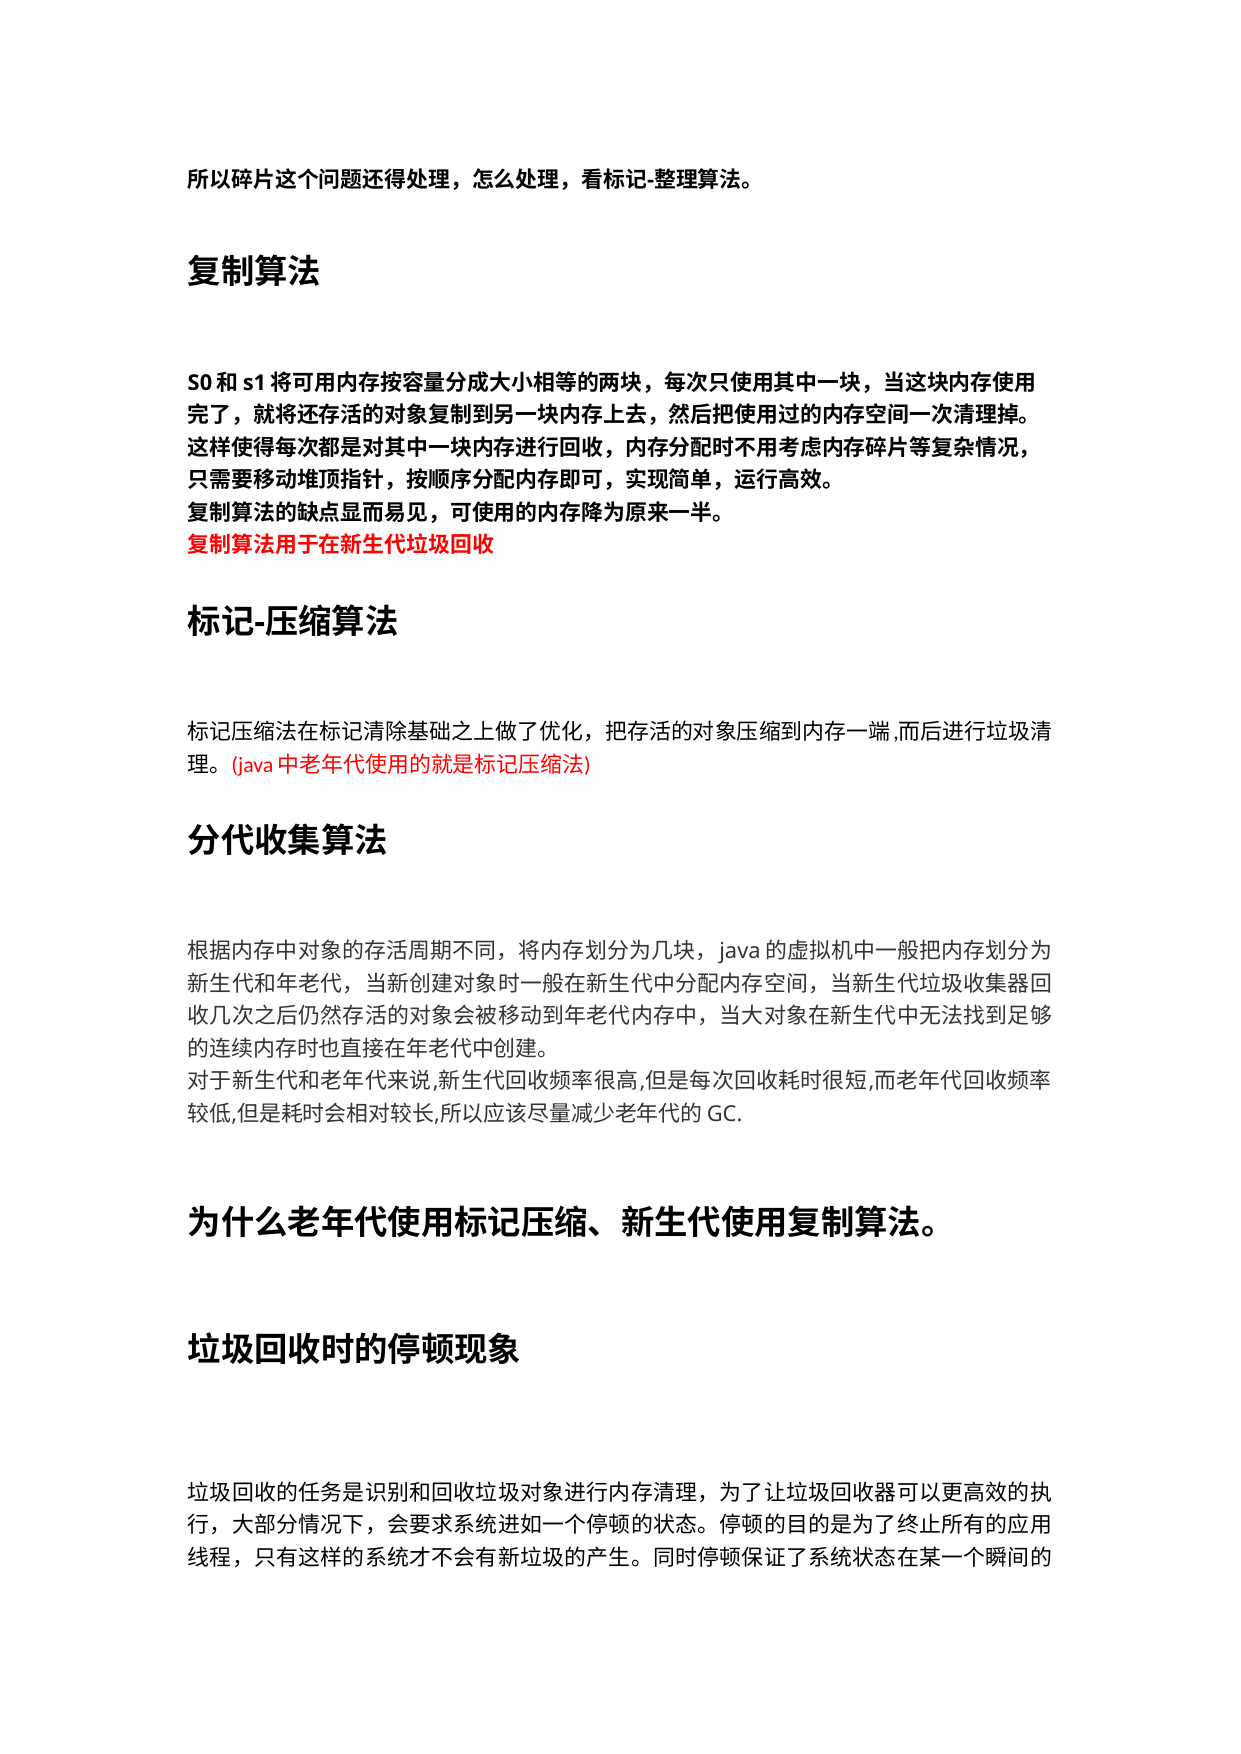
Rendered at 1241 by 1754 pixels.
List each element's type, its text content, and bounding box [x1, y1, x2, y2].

text 所以碎片这个问题还得处理，怎么处理，看标记-整理算法。 [187, 162, 1053, 194]
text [187, 1474, 1053, 1572]
subtitle 垃圾回收时的停顿现象 [187, 1315, 1053, 1380]
subtitle 分代收集算法 [187, 806, 1053, 871]
text 复制算法用于在新生代垃圾回收 [187, 527, 1053, 559]
subtitle 复制算法 [187, 237, 1053, 302]
text S0和s1将可用内存按容量分成大小相等的两块，每次只使用其中一块，当这块内存使用完了，就将还存活的对象复制到另一块内存上去，然后把使用过的内存空间一次清理掉。这样使得每次都是对其中一块内存进行回收，内存分配时不用考虑内存碎片等复杂情况，只需要移动堆顶指针，按顺序分配内存即可，实现简单，运行高效。 [187, 364, 1053, 494]
subtitle 标记-压缩算法 [187, 586, 1053, 651]
text 对于新生代和老年代来说,新生代回收频率很高,但是每次回收耗时很短,而老年代回收频率较低,但是耗时会相对较长,所以应该尽量减少老年代的GC. [187, 1063, 1053, 1128]
text 复制算法的缺点显而易见，可使用的内存降为原来一半。 [187, 494, 1053, 527]
text 根据内存中对象的存活周期不同，将内存划分为几块，java的虚拟机中一般把内存划分为新生代和年老代，当新创建对象时一般在新生代中分配内存空间，当新生代垃圾收集器回收几次之后仍然存活的对象会被移动到年老代内存中，当大对象在新生代中无法找到足够的连续内存时也直接在年老代中创建。 [187, 933, 1053, 1063]
subtitle 为什么老年代使用标记压缩、新生代使用复制算法。 [187, 1187, 1053, 1252]
text 标记压缩法在标记清除基础之上做了优化，把存活的对象压缩到内存一端,而后进行垃圾清理。(java中老年代使用的就是标记压缩法) [187, 714, 1053, 779]
